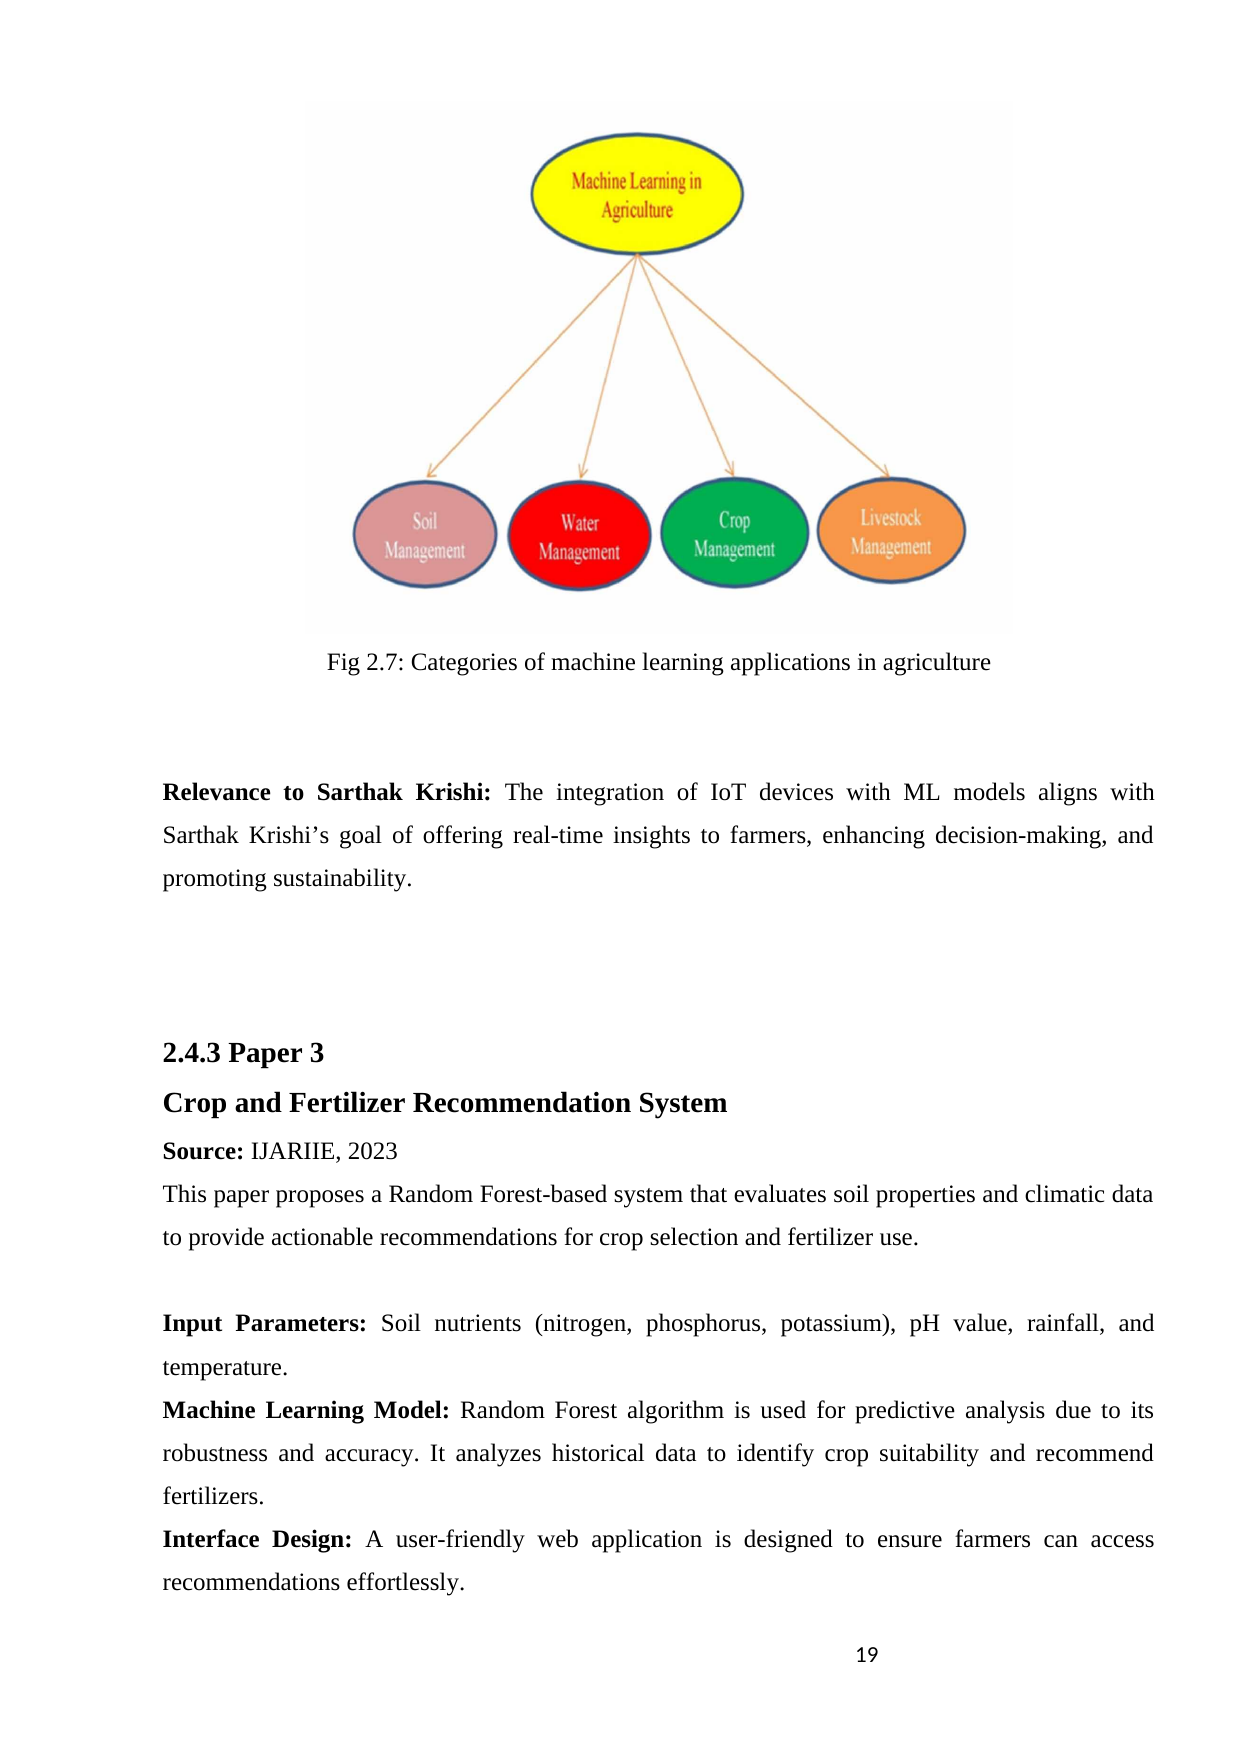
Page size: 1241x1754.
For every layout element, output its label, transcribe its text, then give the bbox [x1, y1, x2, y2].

list Fig 2.7: Categories of machine learning applications in agriculture [162, 647, 1155, 676]
list Relevance to Sarthak Krishi: The integration of IoT devices with ML models aligns with Sarthak Krishi’s goal of offering real-time insights to farmers, enhancing decision-making, and promoting sustainability. [162, 777, 1155, 892]
list Source: IJARIIE, 2023 This paper proposes a Random Forest-based system that evaluates soil properties and climatic data to provide actionable recommendations for crop selection and fertilizer use. [162, 1136, 1155, 1251]
list Machine Learning Model: Random Forest algorithm is used for predictive analysis due to its robustness and accuracy. It analyzes historical data to identify crop suitability and recommend fertilizers. [162, 1395, 1155, 1510]
picture [304, 101, 1013, 634]
list Crop and Fertilizer Recommendation System [162, 1086, 1155, 1119]
list Paper 3 [162, 1035, 1155, 1069]
list Interface Design: A user-friendly web application is designed to ensure farmers can access recommendations effortlessly. [162, 1524, 1155, 1596]
list Input Parameters: Soil nutrients (nitrogen, phosphorus, potassium), pH value, rainfall, and temperature. [162, 1308, 1155, 1380]
